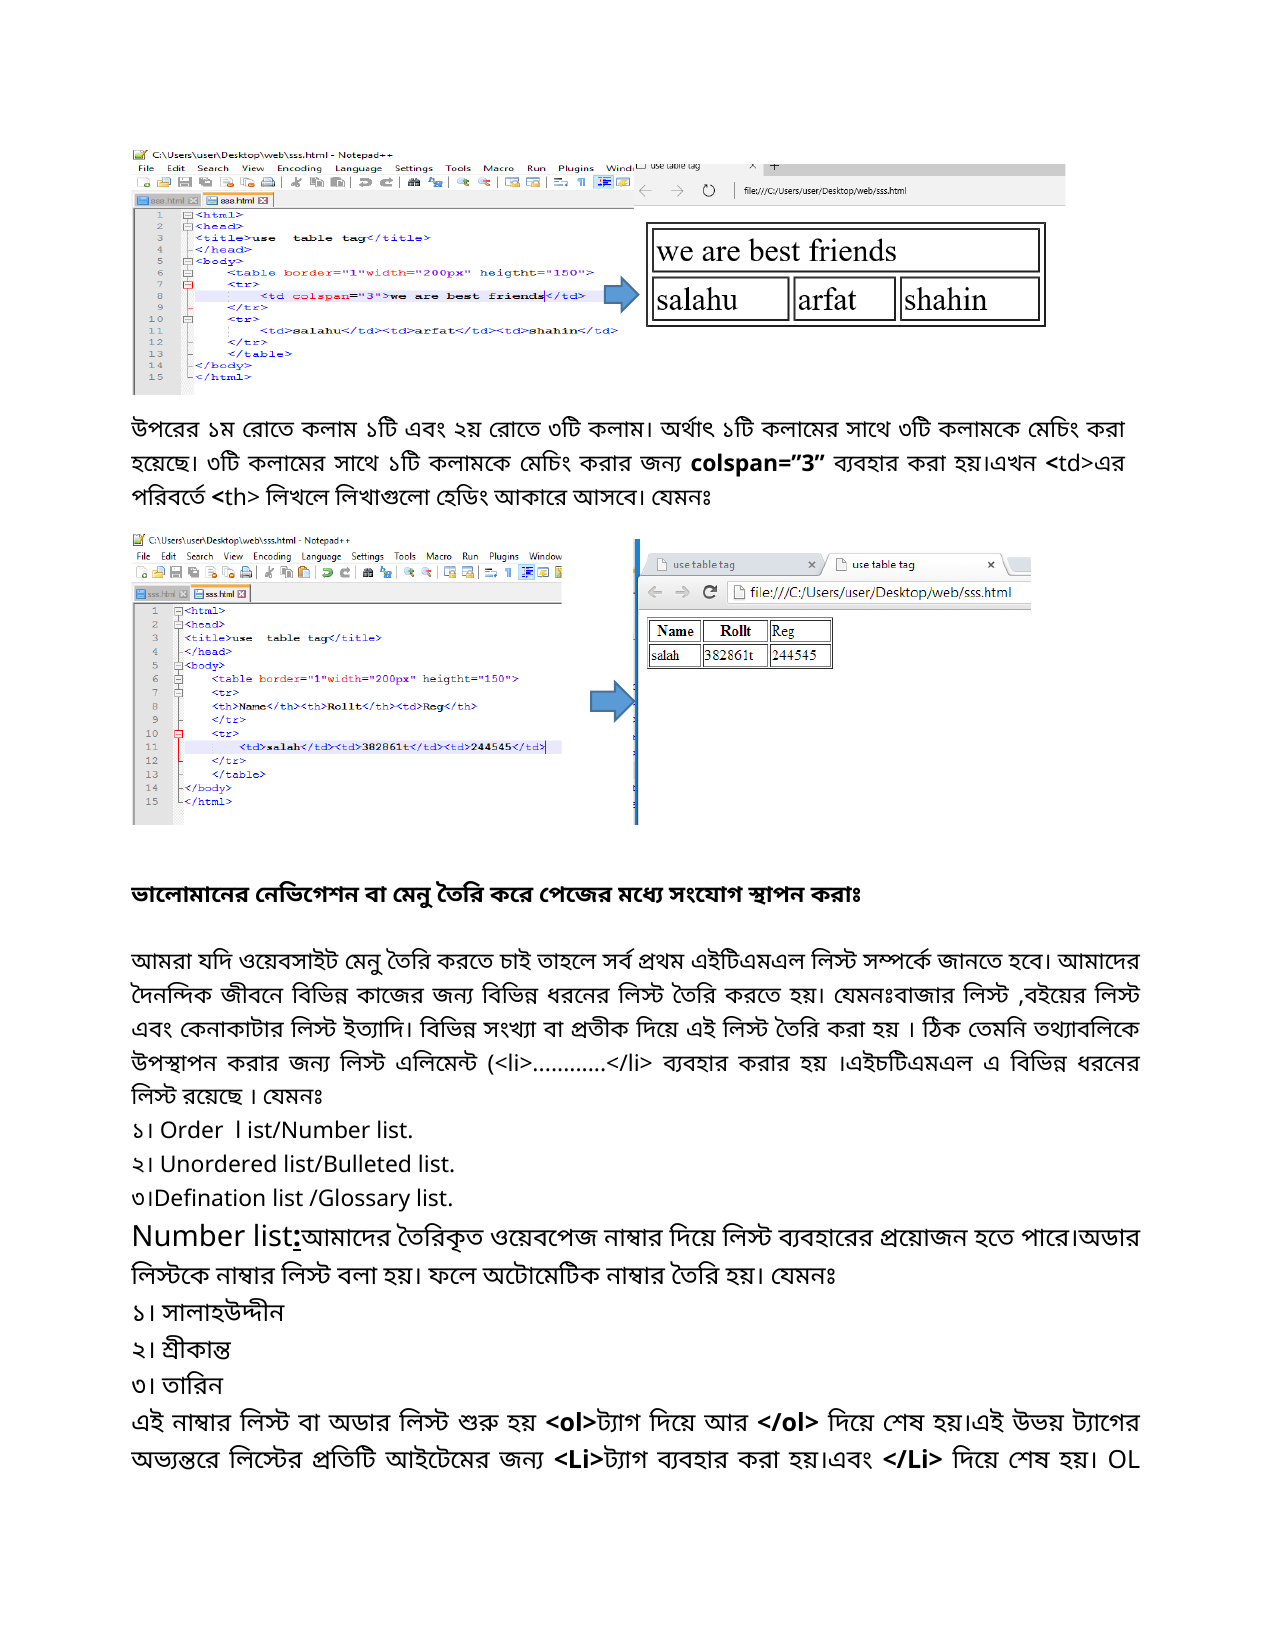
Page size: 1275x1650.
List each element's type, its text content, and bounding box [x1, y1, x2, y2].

list ১। Order l ist/Number list. [131, 1114, 1140, 1145]
list Number list:আমাদের তৈরিকৃত ওয়েবপেজ নাম্বার দিয়ে লিস্ট ব্যবহারের প্রয়োজন হতে পারে।অডার লিস্টকে নাম্বার লিস্ট বলা হয়। ফলে অটোমেটিক নাম্বার তৈরি হয়। যেমনঃ [131, 1215, 1140, 1292]
list ৩।Defination list /Glossary list. [131, 1182, 1140, 1213]
list ২। শ্রীকান্ত [131, 1331, 1140, 1365]
list আমরা যদি ওয়েবসাইট মেনু তৈরি করতে চাই তাহলে সর্ব প্রথম এইটিএমএল লিস্ট সম্পর্কে জানতে হবে। আমাদের দৈনন্দিক জীবনে বিভিন্ন কাজের জন্য বিভিন্ন ধরনের লিস্ট তৈরি করতে হয়। যেমনঃবাজার লিস্ট ,বইয়ের লিস্ট এবং কেনাকাটার লিস্ট ইত্যাদি। বিভিন্ন সংখ্যা বা প্রতীক দিয়ে এই লিস্ট তৈরি করা হয় । ঠিক তেমনি তথ্যাবলিকে উপস্থাপন করার জন্য লিস্ট এলিমেন্ট (<li>............</li> ব্যবহার করার হয় ।এইচটিএমএল এ বিভিন্ন ধরনের লিস্ট রয়েছে । যেমনঃ [131, 945, 1140, 1112]
list ১। সালাহউদ্দীন [131, 1294, 1140, 1328]
picture [633, 539, 1031, 825]
list ভালোমানের নেভিগেশন বা মেনু তৈরি করে পেজের মধ্যে সংযোগ স্থাপন করাঃ [131, 878, 1140, 909]
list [131, 1405, 1140, 1476]
picture [131, 150, 1066, 395]
text উপরের ১ম রোতে কলাম ১টি এবং ২য় রোতে ৩টি কলাম। অর্থাৎ ১টি কলামের সাথে ৩টি কলামকে মেচিং করা হয়েছে। ৩টি কলামের সাথে ১টি কলামকে মেচিং করার জন্য colspan=”3” ব্যবহার করা হয়।এখন <td>এর পরিবর্তে <th> লিখলে লিখাগুলো হেডিং আকারে আসবে। যেমনঃ [131, 413, 1125, 512]
list ৩। তারিন [131, 1368, 1140, 1402]
list ২। Unordered list/Bulleted list. [131, 1148, 1140, 1179]
picture [131, 531, 562, 825]
